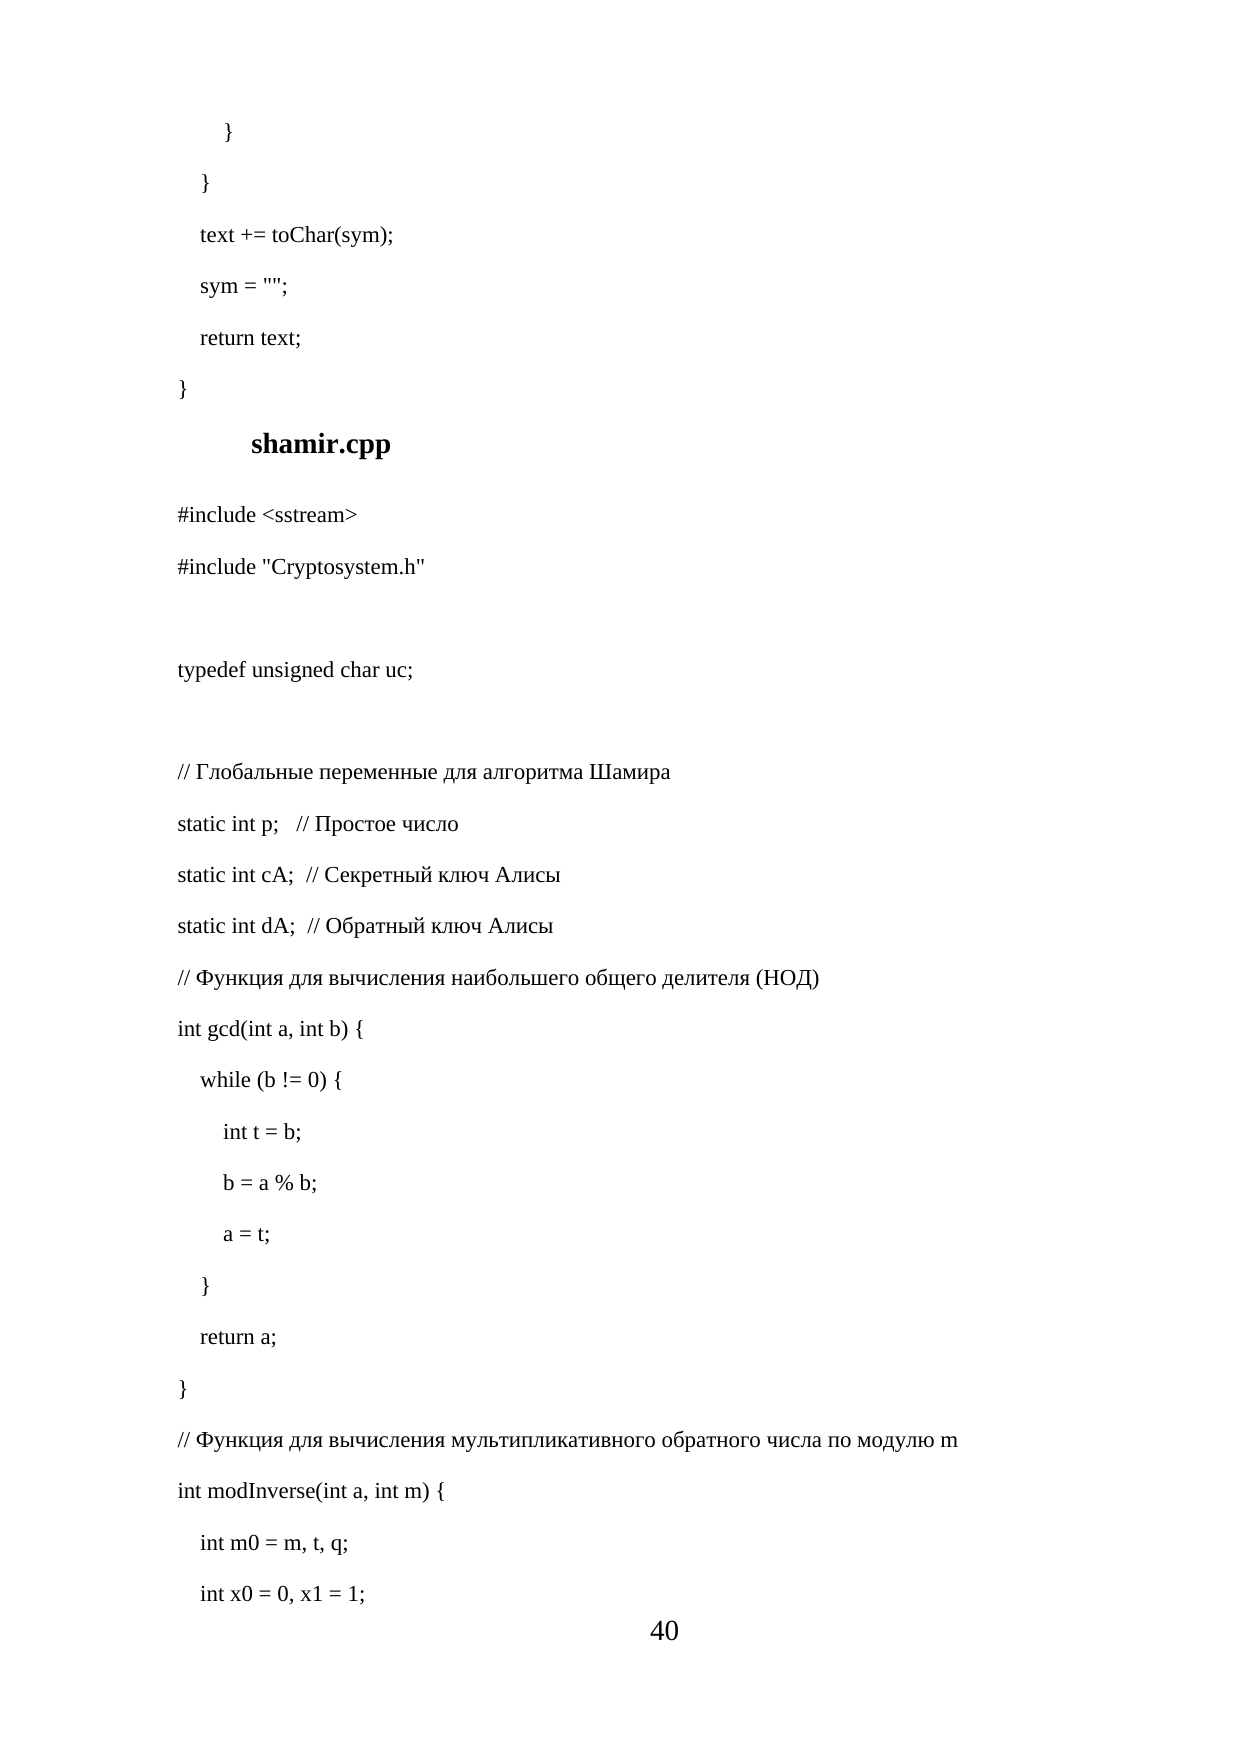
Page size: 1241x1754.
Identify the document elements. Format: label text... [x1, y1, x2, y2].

text #include <sstream> [177, 502, 1152, 528]
text } [177, 118, 1152, 144]
text int m0 = m, t, q; [177, 1529, 1152, 1555]
text int x0 = 0, x1 = 1; [177, 1580, 1152, 1606]
text } [177, 375, 1152, 401]
text typedef unsigned char uc; [177, 656, 1152, 682]
text // Глобальные переменные для алгоритма Шамира [177, 758, 1152, 785]
text int t = b; [177, 1118, 1152, 1144]
text a = t; [177, 1221, 1152, 1247]
text b = a % b; [177, 1169, 1152, 1196]
text } [177, 1374, 1152, 1401]
text return a; [177, 1323, 1152, 1349]
text shamir.cpp [177, 426, 1152, 460]
text static int cA; // Секретный ключ Алисы [177, 861, 1152, 887]
text } [177, 1272, 1152, 1298]
text // Функция для вычисления наибольшего общего делителя (НОД) [177, 964, 1152, 990]
text int gcd(int a, int b) { [177, 1015, 1152, 1041]
text while (b != 0) { [177, 1066, 1152, 1093]
text } [177, 169, 1152, 196]
text sym = ""; [177, 272, 1152, 298]
text #include "Cryptosystem.h" [177, 553, 1152, 579]
text text += toChar(sym); [177, 221, 1152, 247]
text // Функция для вычисления мультипликативного обратного числа по модулю m [177, 1426, 1152, 1452]
text return text; [177, 323, 1152, 350]
text int modInverse(int a, int m) { [177, 1477, 1152, 1504]
text static int dA; // Обратный ключ Алисы [177, 912, 1152, 939]
text static int p; // Простое число [177, 810, 1152, 836]
